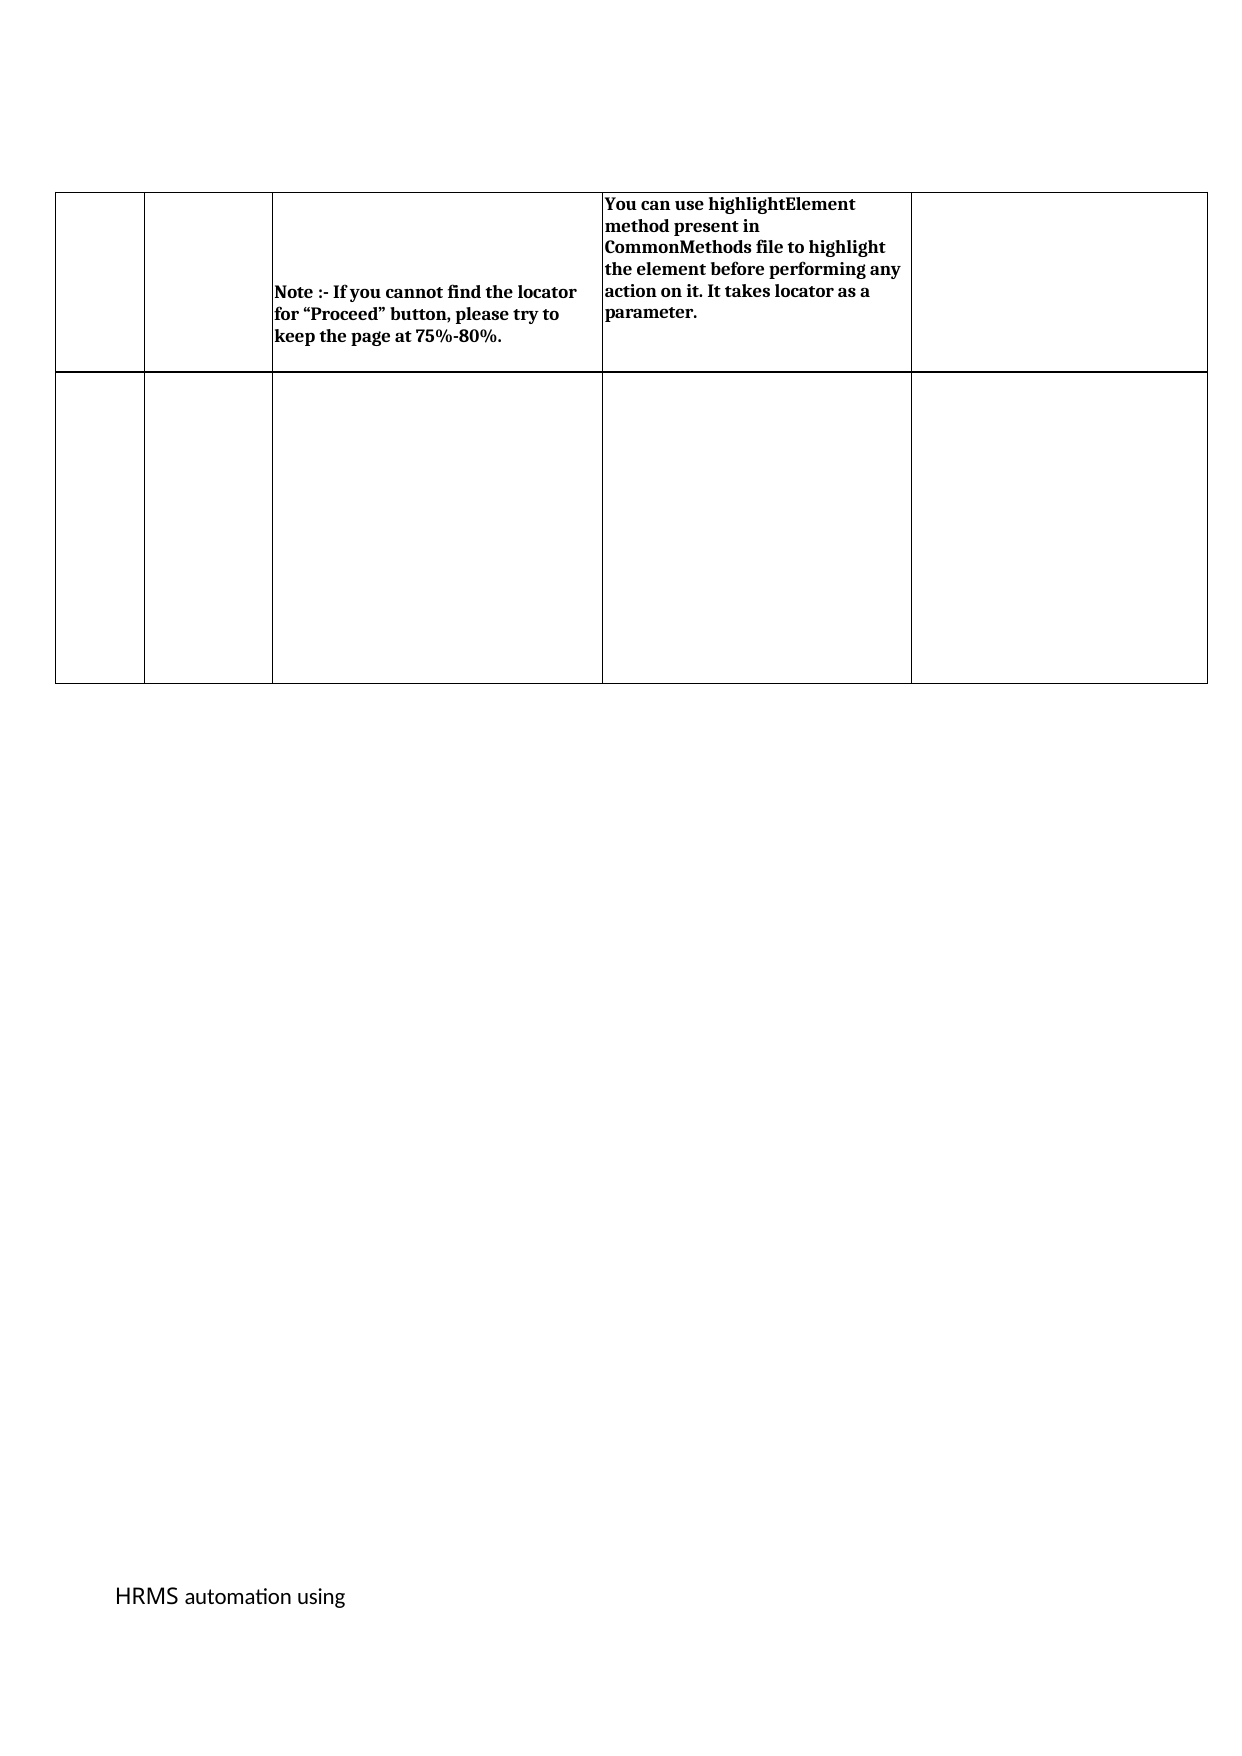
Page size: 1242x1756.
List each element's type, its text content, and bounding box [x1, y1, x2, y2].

table_cell [145, 193, 272, 371]
table_cell [273, 373, 602, 682]
table_cell [56, 373, 144, 682]
table_cell You can use highlightElement method present in CommonMethods file to highlight the element before performing any action on it. It takes locator as a parameter. [603, 193, 911, 371]
table_cell [912, 373, 1207, 682]
table_cell [145, 373, 272, 682]
table_cell [603, 373, 911, 682]
table_cell Note :- If you cannot find the locator for “Proceed” button, please try to keep the page at 75%-80%. [273, 193, 602, 371]
table_cell [912, 193, 1207, 371]
table_cell [56, 193, 144, 371]
